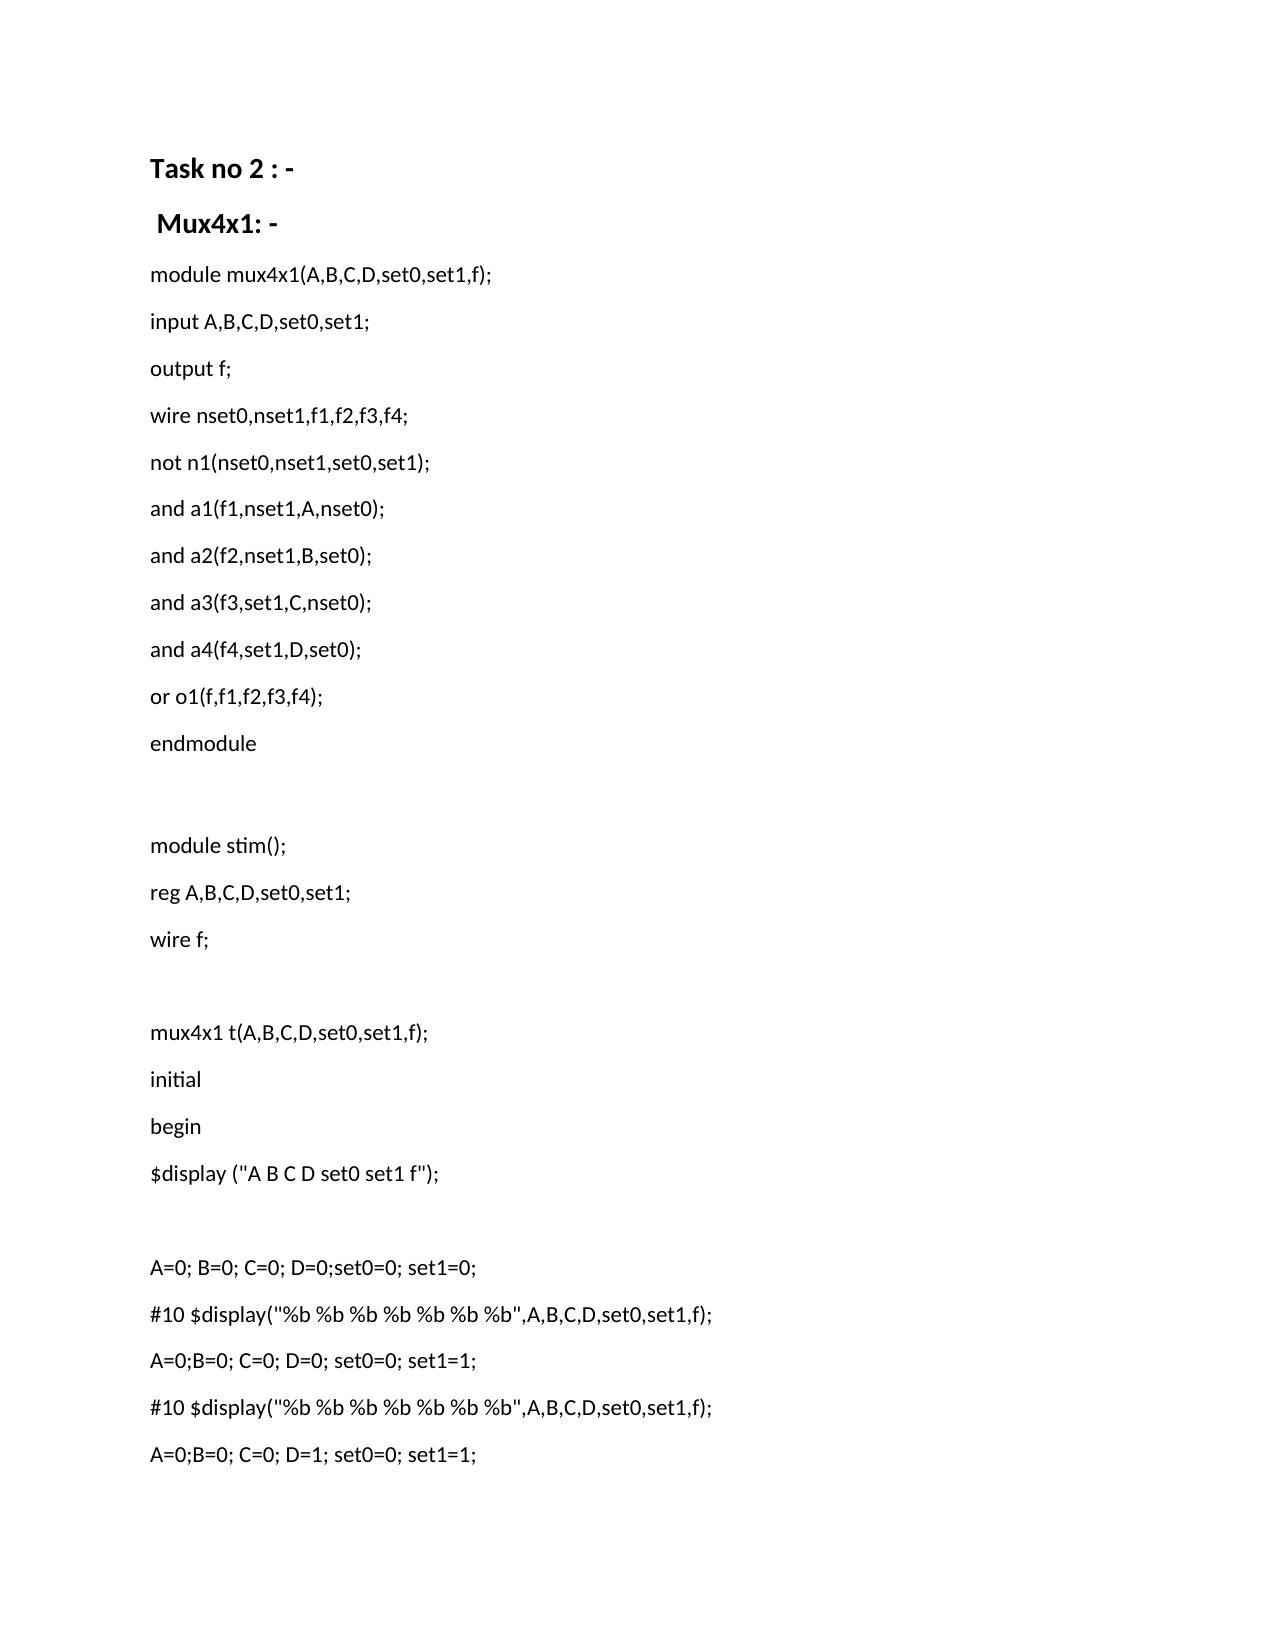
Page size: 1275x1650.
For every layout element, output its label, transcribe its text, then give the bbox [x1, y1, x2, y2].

text not n1(nset0,nset1,set0,set1); [150, 448, 1125, 476]
text wire f; [150, 925, 1125, 953]
text output f; [150, 354, 1125, 382]
text module mux4x1(A,B,C,D,set0,set1,f); [150, 260, 1125, 288]
text and a2(f2,nset1,B,set0); [150, 541, 1125, 569]
text and a1(f1,nset1,A,nset0); [150, 494, 1125, 523]
text or o1(f,f1,f2,f3,f4); [150, 682, 1125, 710]
text and a4(f4,set1,D,set0); [150, 635, 1125, 663]
text initial [150, 1065, 1125, 1093]
text wire nset0,nset1,f1,f2,f3,f4; [150, 401, 1125, 429]
text begin [150, 1112, 1125, 1140]
text A=0; B=0; C=0; D=0;set0=0; set1=0; [150, 1253, 1125, 1281]
text mux4x1 t(A,B,C,D,set0,set1,f); [150, 1018, 1125, 1046]
text Mux4x1: - [150, 205, 1125, 241]
text and a3(f3,set1,C,nset0); [150, 588, 1125, 616]
text A=0;B=0; C=0; D=1; set0=0; set1=1; [150, 1440, 1125, 1468]
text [150, 1300, 1125, 1328]
text endmodule [150, 729, 1125, 757]
text A=0;B=0; C=0; D=0; set0=0; set1=1; [150, 1347, 1125, 1374]
text Task no 2 : - [150, 150, 1125, 186]
text $display ("A B C D set0 set1 f"); [150, 1159, 1125, 1187]
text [150, 1393, 1125, 1421]
text input A,B,C,D,set0,set1; [150, 307, 1125, 335]
text reg A,B,C,D,set0,set1; [150, 878, 1125, 906]
text module stim(); [150, 831, 1125, 859]
